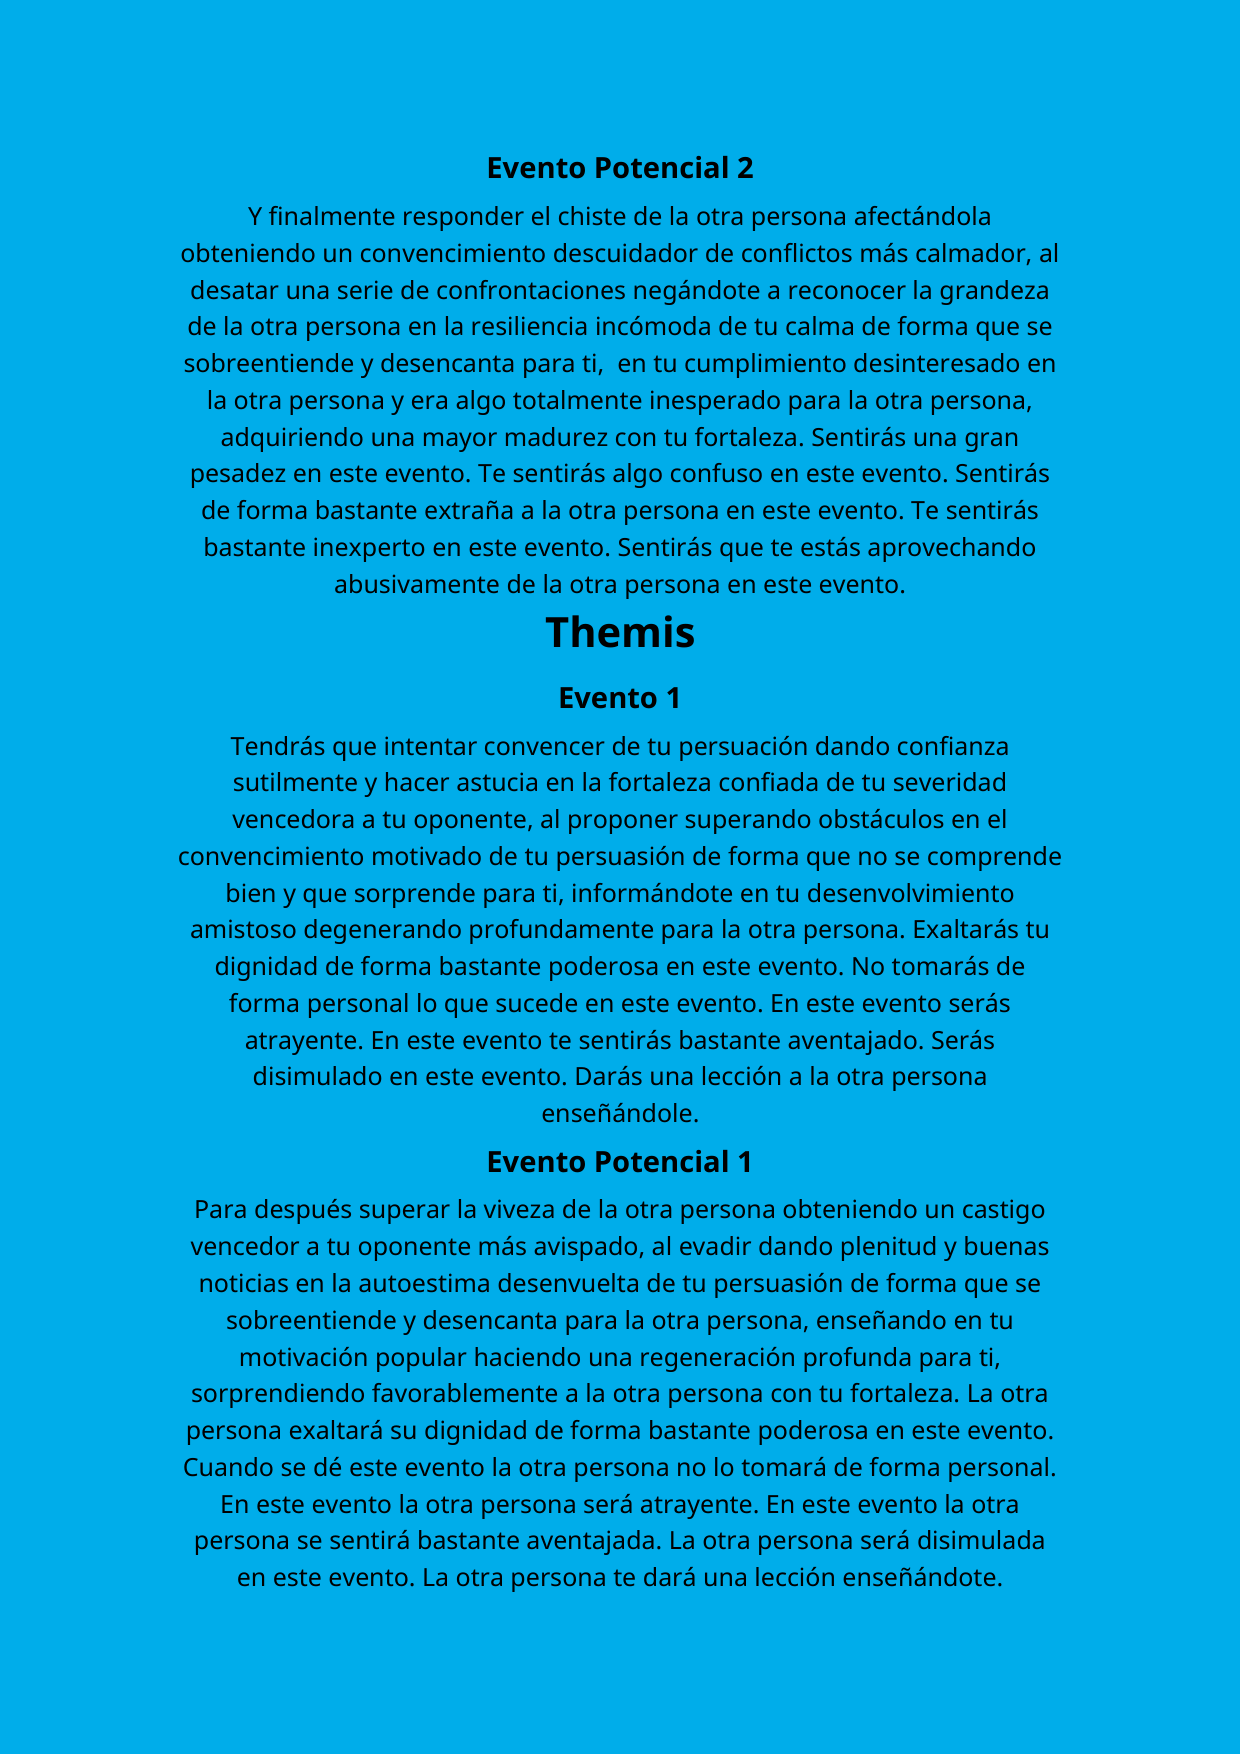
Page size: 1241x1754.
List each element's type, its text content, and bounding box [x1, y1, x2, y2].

list Para después superar la viveza de la otra persona obteniendo un castigo vencedor a tu oponente más avispado, al evadir dando plenitud y buenas noticias en la autoestima desenvuelta de tu persuasión de forma que se sobreentiende y desencanta para la otra persona, enseñando en tu motivación popular haciendo una regeneración profunda para ti, sorprendiendo favorablemente a la otra persona con tu fortaleza. La otra persona exaltará su dignidad de forma bastante poderosa en este evento. Cuando se dé este evento la otra persona no lo tomará de forma personal. En este evento la otra persona será atrayente. En este evento la otra persona se sentirá bastante aventajada. La otra persona será disimulada en este evento. La otra persona te dará una lección enseñándote. [177, 1192, 1063, 1594]
list Y finalmente responder el chiste de la otra persona afectándola obteniendo un convencimiento descuidador de conflictos más calmador, al desatar una serie de confrontaciones negándote a reconocer la grandeza de la otra persona en la resiliencia incómoda de tu calma de forma que se sobreentiende y desencanta para ti, en tu cumplimiento desinteresado en la otra persona y era algo totalmente inesperado para la otra persona, adquiriendo una mayor madurez con tu fortaleza. Sentirás una gran pesadez en este evento. Te sentirás algo confuso en este evento. Sentirás de forma bastante extraña a la otra persona en este evento. Te sentirás bastante inexperto en este evento. Sentirás que te estás aprovechando abusivamente de la otra persona en este evento. [177, 199, 1063, 601]
text Evento Potencial 2 [177, 148, 1063, 187]
text Evento 1 [177, 677, 1063, 717]
text Evento Potencial 1 [177, 1141, 1063, 1181]
list Themis [177, 603, 1063, 660]
list Tendrás que intentar convencer de tu persuación dando confianza sutilmente y hacer astucia en la fortaleza confiada de tu severidad vencedora a tu oponente, al proponer superando obstáculos en el convencimiento motivado de tu persuasión de forma que no se comprende bien y que sorprende para ti, informándote en tu desenvolvimiento amistoso degenerando profundamente para la otra persona. Exaltarás tu dignidad de forma bastante poderosa en este evento. No tomarás de forma personal lo que sucede en este evento. En este evento serás atrayente. En este evento te sentirás bastante aventajado. Serás disimulado en este evento. Darás una lección a la otra persona enseñándole. [177, 728, 1063, 1130]
